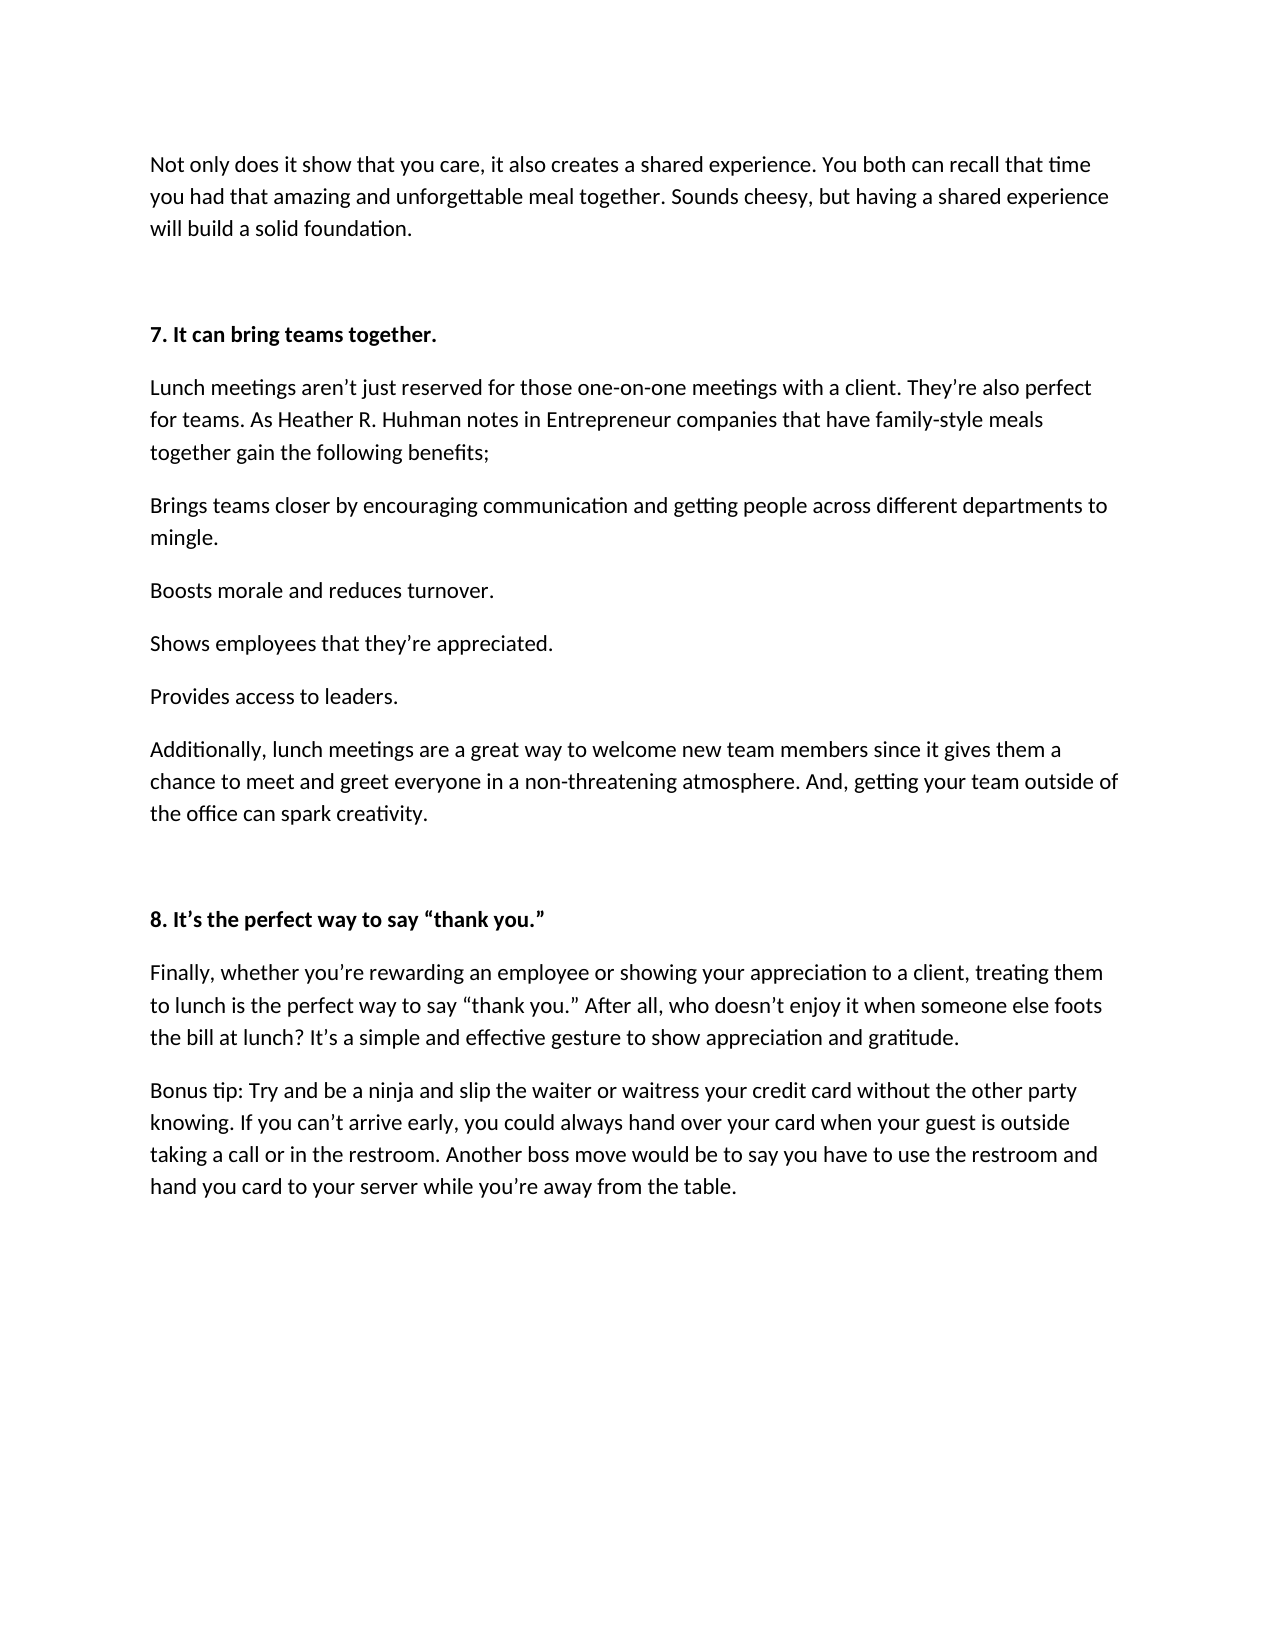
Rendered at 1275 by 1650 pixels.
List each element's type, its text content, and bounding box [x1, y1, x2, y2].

text Brings teams closer by encouraging communication and getting people across different departments to mingle. [150, 491, 1125, 551]
text Boosts morale and reduces turnover. [150, 576, 1125, 604]
text Lunch meetings aren’t just reserved for those one-on-one meetings with a client. They’re also perfect for teams. As Heather R. Huhman notes in Entrepreneur companies that have family-style meals together gain the following benefits; [150, 373, 1125, 466]
text Bonus tip: Try and be a ninja and slip the waiter or waitress your credit card without the other party knowing. If you can’t arrive early, you could always hand over your card when your guest is outside taking a call or in the restroom. Another boss move would be to say you have to use the restroom and hand you card to your server while you’re away from the table. [150, 1076, 1125, 1201]
text 7. It can bring teams together. [150, 320, 1125, 348]
text Finally, whether you’re rewarding an employee or showing your appreciation to a client, treating them to lunch is the perfect way to say “thank you.” After all, who doesn’t enjoy it when someone else foots the bill at lunch? It’s a simple and effective gesture to show appreciation and gratitude. [150, 958, 1125, 1051]
text Provides access to leaders. [150, 682, 1125, 710]
text Additionally, lunch meetings are a great way to welcome new team members since it gives them a chance to meet and greet everyone in a non-threatening atmosphere. And, getting your team outside of the office can spark creativity. [150, 735, 1125, 827]
text 8. It’s the perfect way to say “thank you.” [150, 906, 1125, 933]
text Not only does it show that you care, it also creates a shared experience. You both can recall that time you had that amazing and unforgettable meal together. Sounds cheesy, but having a shared experience will build a solid foundation. [150, 150, 1125, 242]
text Shows employees that they’re appreciated. [150, 629, 1125, 657]
